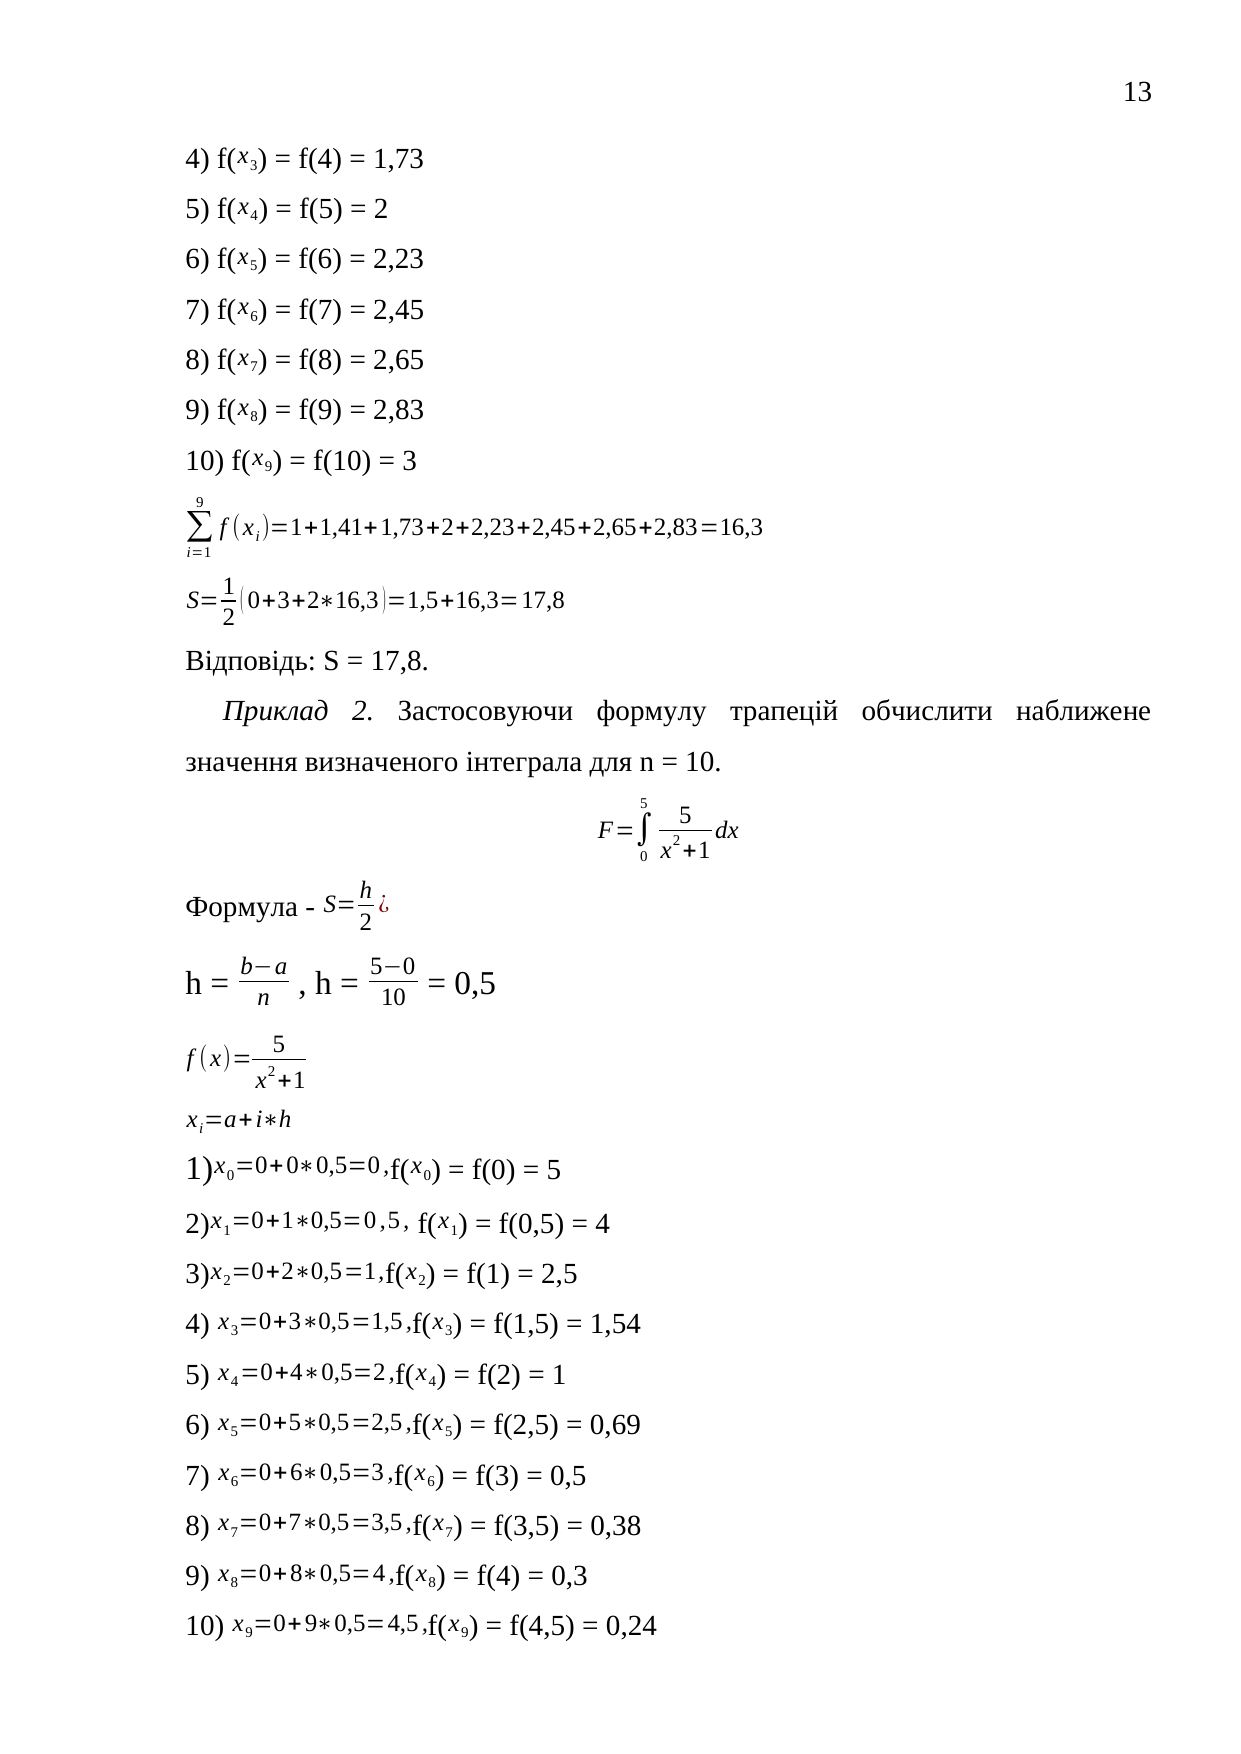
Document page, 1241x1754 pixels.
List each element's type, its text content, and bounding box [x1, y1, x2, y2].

text 5) f() = f(5) = 2 [185, 191, 1152, 225]
text 6) f() = f(2,5) = 0,69 [185, 1407, 1152, 1441]
text 8) f() = f(3,5) = 0,38 [185, 1508, 1152, 1541]
text 7) f() = f(3) = 0,5 [185, 1458, 1152, 1491]
text 5) f() = f(2) = 1 [185, 1357, 1152, 1391]
text Відповідь: S = 17,8. [185, 643, 1152, 677]
text 2) f() = f(0,5) = 4 [185, 1206, 1152, 1239]
text 4) f() = f(4) = 1,73 [185, 141, 1152, 174]
text 1)f() = f(0) = 5 [185, 1148, 1152, 1187]
text 9) f() = f(9) = 2,83 [185, 392, 1152, 426]
text 9) f() = f(4) = 0,3 [185, 1558, 1152, 1592]
text 8) f() = f(8) = 2,65 [185, 342, 1152, 376]
text h = , h = = 0,5 [185, 953, 1152, 1012]
text 4) f() = f(1,5) = 1,54 [185, 1307, 1152, 1340]
text 7) f() = f(7) = 2,45 [185, 292, 1152, 325]
text 3)f() = f(1) = 2,5 [185, 1256, 1152, 1290]
text Приклад 2. Застосовуючи формулу трапецій обчислити наближене значення визначеного інтеграла для n = 10. [185, 693, 1152, 777]
text 10) f() = f(4,5) = 0,24 [185, 1608, 1152, 1642]
text 10) f() = f(10) = 3 [185, 443, 1152, 476]
text 6) f() = f(6) = 2,23 [185, 241, 1152, 275]
text Формула - [185, 877, 1152, 936]
